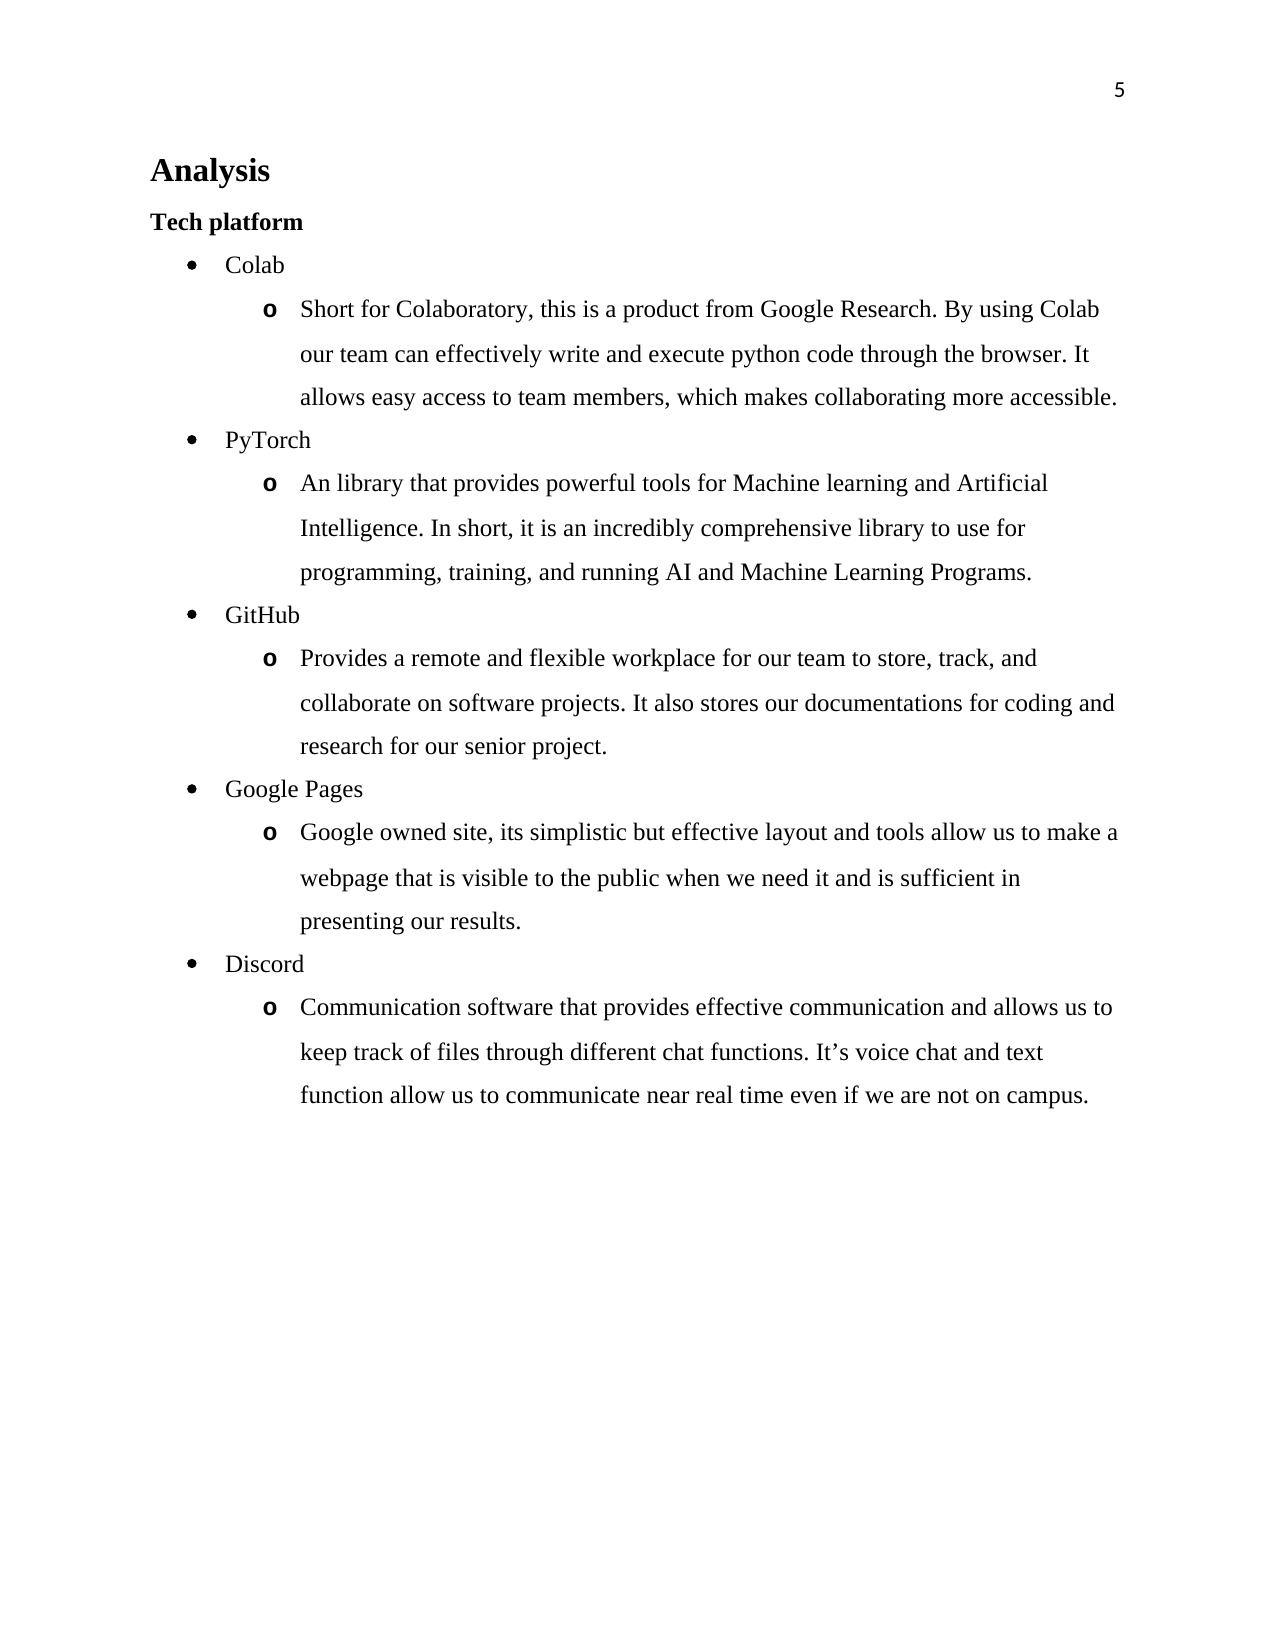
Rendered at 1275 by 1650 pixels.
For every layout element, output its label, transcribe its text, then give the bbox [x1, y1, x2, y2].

text Tech platform [150, 207, 1125, 236]
list Short for Colaboratory, this is a product from Google Research. By using Colab our team can effectively write and execute python code through the browser. It allows easy access to team members, which makes collaborating more accessible. [262, 294, 1125, 411]
list Google Pages [187, 774, 1125, 803]
list Google owned site, its simplistic but effective layout and tools allow us to make a webpage that is visible to the public when we need it and is sufficient in presenting our results. [262, 817, 1125, 934]
list PyTorch [187, 425, 1125, 454]
list An library that provides powerful tools for Machine learning and Artificial Intelligence. In short, it is an incredibly comprehensive library to use for programming, training, and running AI and Machine Learning Programs. [262, 468, 1125, 585]
list Discord [187, 949, 1125, 978]
list Communication software that provides effective communication and allows us to keep track of files through different chat functions. It’s voice chat and text function allow us to communicate near real time even if we are not on campus. [262, 992, 1125, 1109]
text Analysis [150, 150, 1125, 188]
list Provides a remote and flexible workplace for our team to store, track, and collaborate on software projects. It also stores our documentations for coding and research for our senior project. [262, 643, 1125, 760]
list Colab [187, 251, 1125, 279]
list GitHub [187, 600, 1125, 628]
